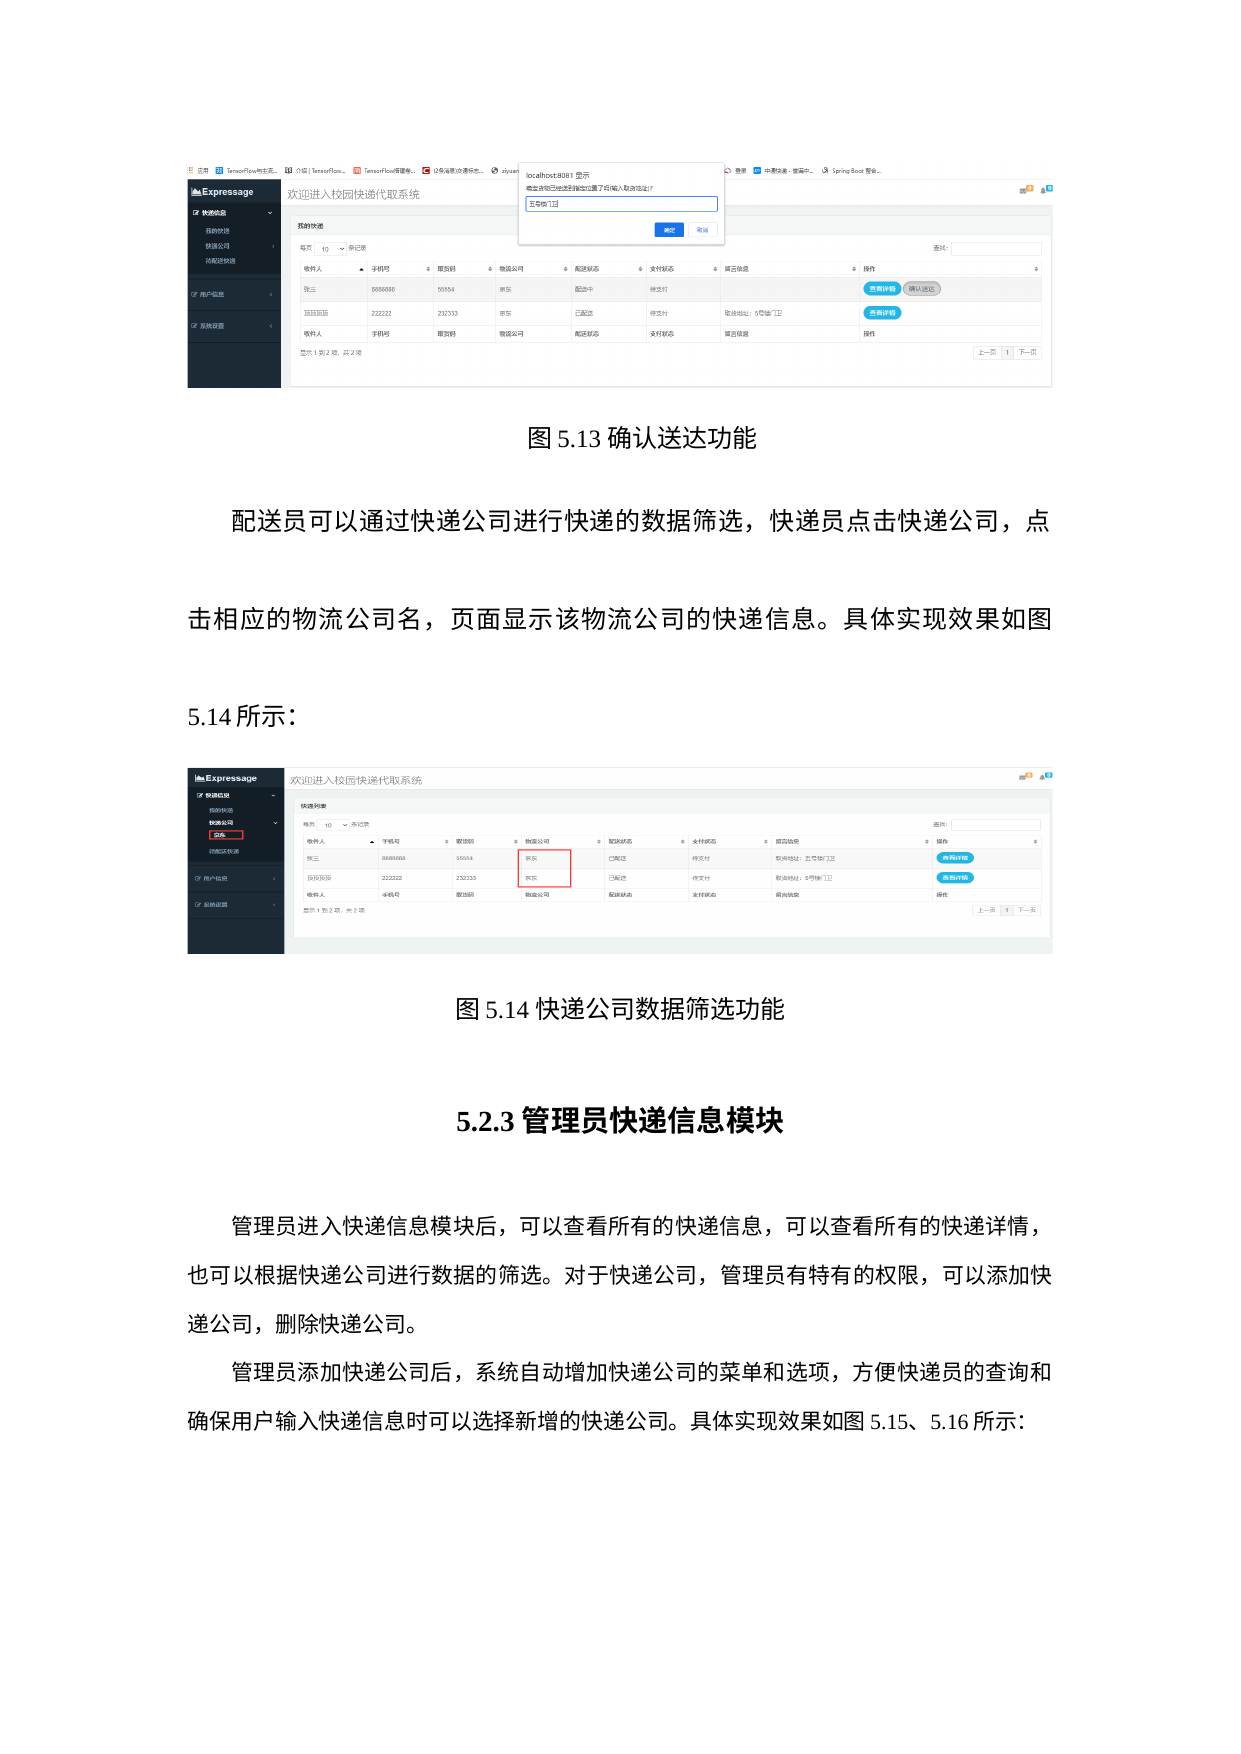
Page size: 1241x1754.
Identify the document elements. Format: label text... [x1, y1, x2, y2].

text 图5.13 确认送达功能 [187, 404, 1053, 469]
subtitle 5.2.3 管理员快递信息模块 [187, 1086, 1053, 1151]
text 图5.14 快递公司数据筛选功能 [187, 976, 1053, 1041]
text 管理员添加快递公司后，系统自动增加快递公司的菜单和选项，方便快递员的查询和确保用户输入快递信息时可以选择新增的快递公司。具体实现效果如图5.15、5.16所示： [187, 1354, 1053, 1436]
text 配送员可以通过快递公司进行快递的数据筛选，快递员点击快递公司，点击相应的物流公司名，页面显示该物流公司的快递信息。具体实现效果如图5.14所示： [187, 487, 1053, 747]
picture [187, 765, 1053, 954]
text 管理员进入快递信息模块后，可以查看所有的快递信息，可以查看所有的快递详情，也可以根据快递公司进行数据的筛选。对于快递公司，管理员有特有的权限，可以添加快递公司，删除快递公司。 [187, 1209, 1053, 1339]
picture [187, 162, 1053, 388]
